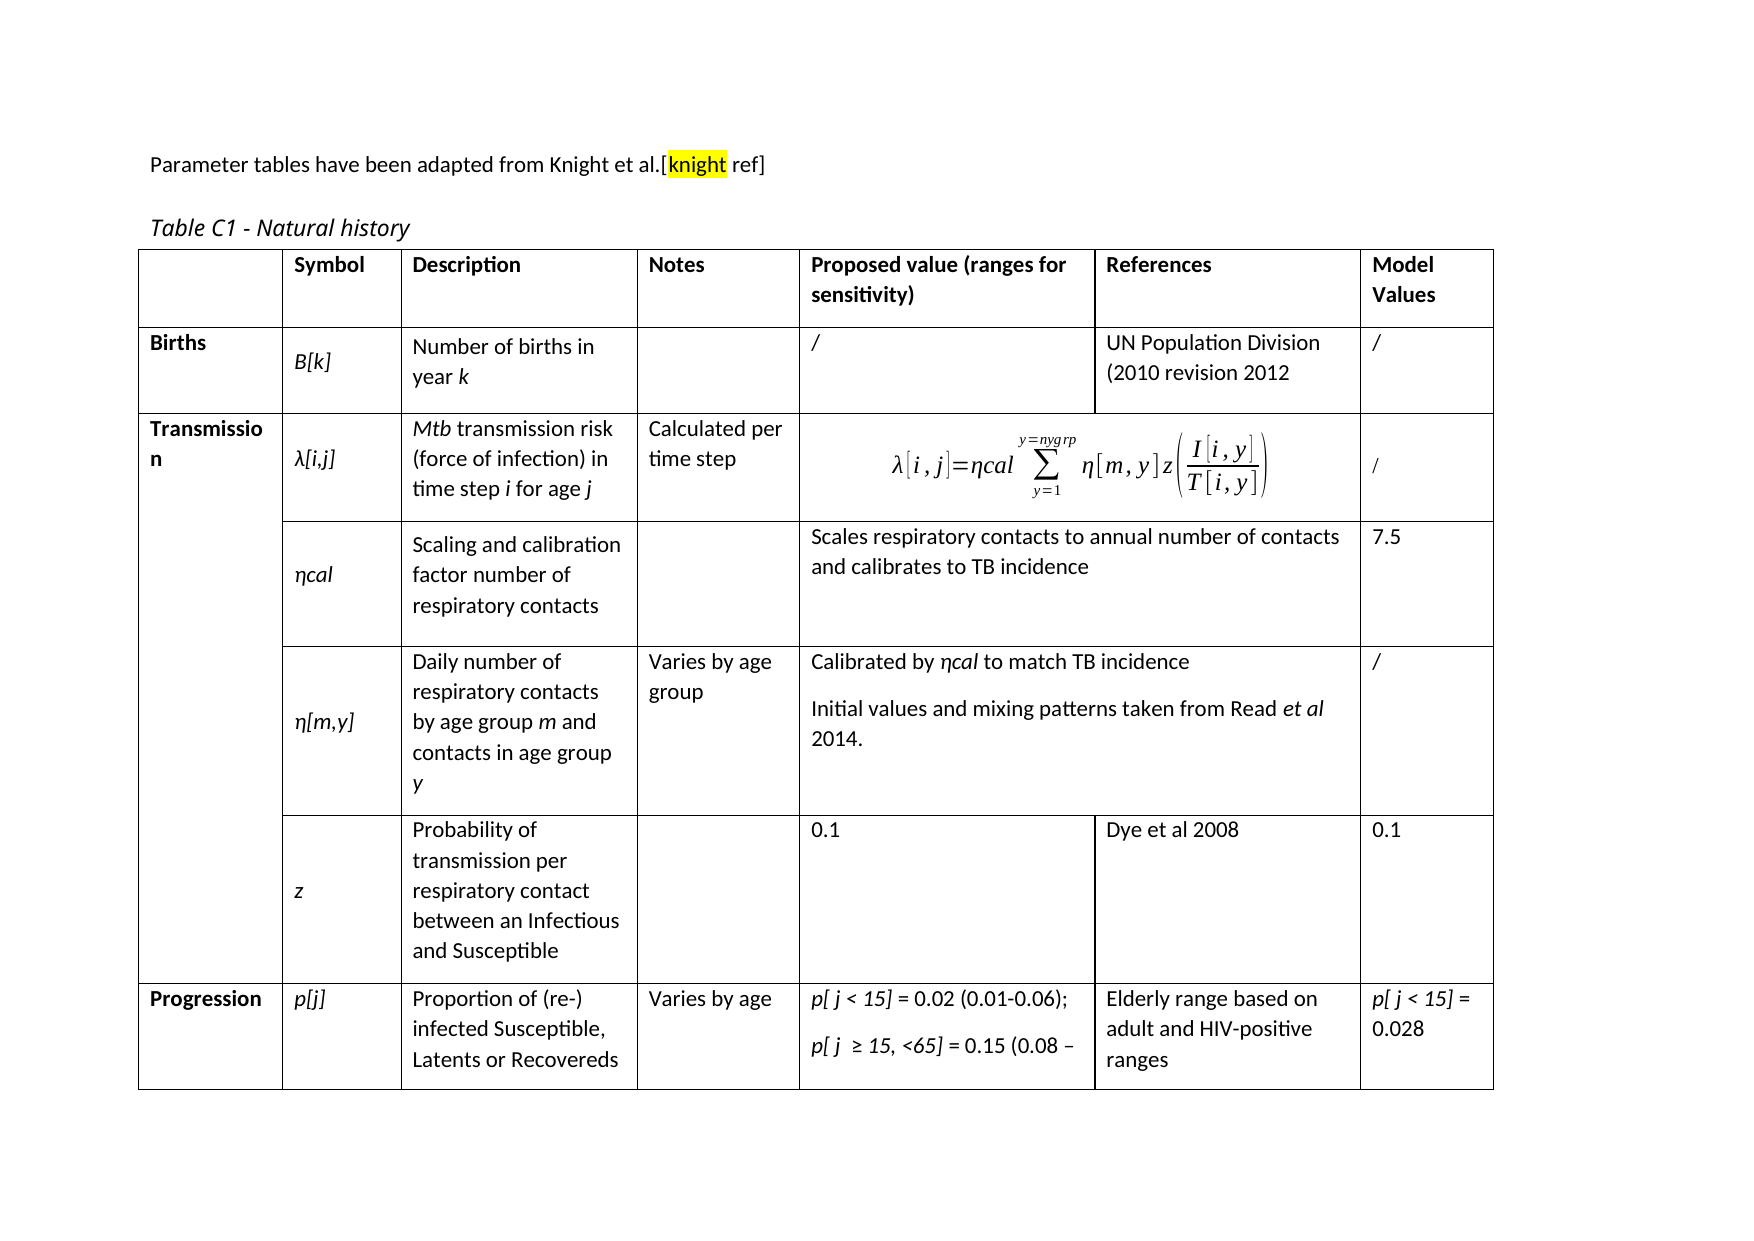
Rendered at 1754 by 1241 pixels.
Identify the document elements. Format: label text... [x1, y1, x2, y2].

table_cell / [1361, 328, 1493, 413]
table_cell 0.1 [800, 816, 1094, 983]
table_cell Dye et al 2008 [1096, 816, 1360, 983]
table_cell [800, 414, 1360, 521]
table_cell z [283, 816, 401, 983]
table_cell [1096, 984, 1360, 1089]
table_cell [638, 816, 799, 983]
table_cell Calibrated by ηcal to match TB incidence Initial values and mixing patterns taken from Read et al 2014. [800, 647, 1360, 814]
table_cell λ[i,j] [283, 414, 401, 521]
table_cell Varies by age [638, 984, 799, 1089]
table_cell ηcal [283, 522, 401, 646]
subtitle Table C1 - Natural history [150, 205, 1604, 243]
table_cell / [800, 328, 1094, 413]
table_header [139, 250, 282, 327]
table_cell B[k] [283, 328, 401, 413]
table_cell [800, 984, 1094, 1089]
table_header Model Values [1361, 250, 1493, 327]
table_cell Progression [139, 984, 282, 1089]
table_cell Number of births in year k [402, 328, 637, 413]
table_cell [638, 328, 799, 413]
table_header Proposed value (ranges for sensitivity) [800, 250, 1094, 327]
text Parameter tables have been adapted from Knight et al.[knight ref] [727, 150, 1604, 178]
table_cell Scaling and calibration factor number of respiratory contacts [402, 522, 637, 646]
table_cell Calculated per time step [638, 414, 799, 521]
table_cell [402, 984, 637, 1089]
table_cell η[m,y] [283, 647, 401, 814]
table_cell UN Population Division (2010 revision 2012 [1096, 328, 1360, 413]
table_cell Daily number of respiratory contacts by age group m and contacts in age group y [402, 647, 637, 814]
table_cell Mtb transmission risk (force of infection) in time step i for age j [402, 414, 637, 521]
table_cell Births [139, 328, 282, 413]
table_header References [1096, 250, 1360, 327]
table_cell 7.5 [1361, 522, 1493, 646]
table_cell / [1361, 647, 1493, 814]
table_cell Varies by age group [638, 647, 799, 814]
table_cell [1361, 984, 1493, 1089]
table_cell p[j] [283, 984, 401, 1089]
text Parameter tables have been adapted from Knight et al.[knight ref] [150, 150, 668, 178]
table_cell Scales respiratory contacts to annual number of contacts and calibrates to TB incidence [800, 522, 1360, 646]
table_cell Transmission [139, 414, 282, 983]
table_header Symbol [283, 250, 401, 327]
table_header Description [402, 250, 637, 327]
table_header Notes [638, 250, 799, 327]
table_cell [638, 522, 799, 646]
table_cell 0.1 [1361, 816, 1493, 983]
table_cell / [1361, 414, 1493, 521]
table_cell Probability of transmission per respiratory contact between an Infectious and Susceptible [402, 816, 637, 983]
